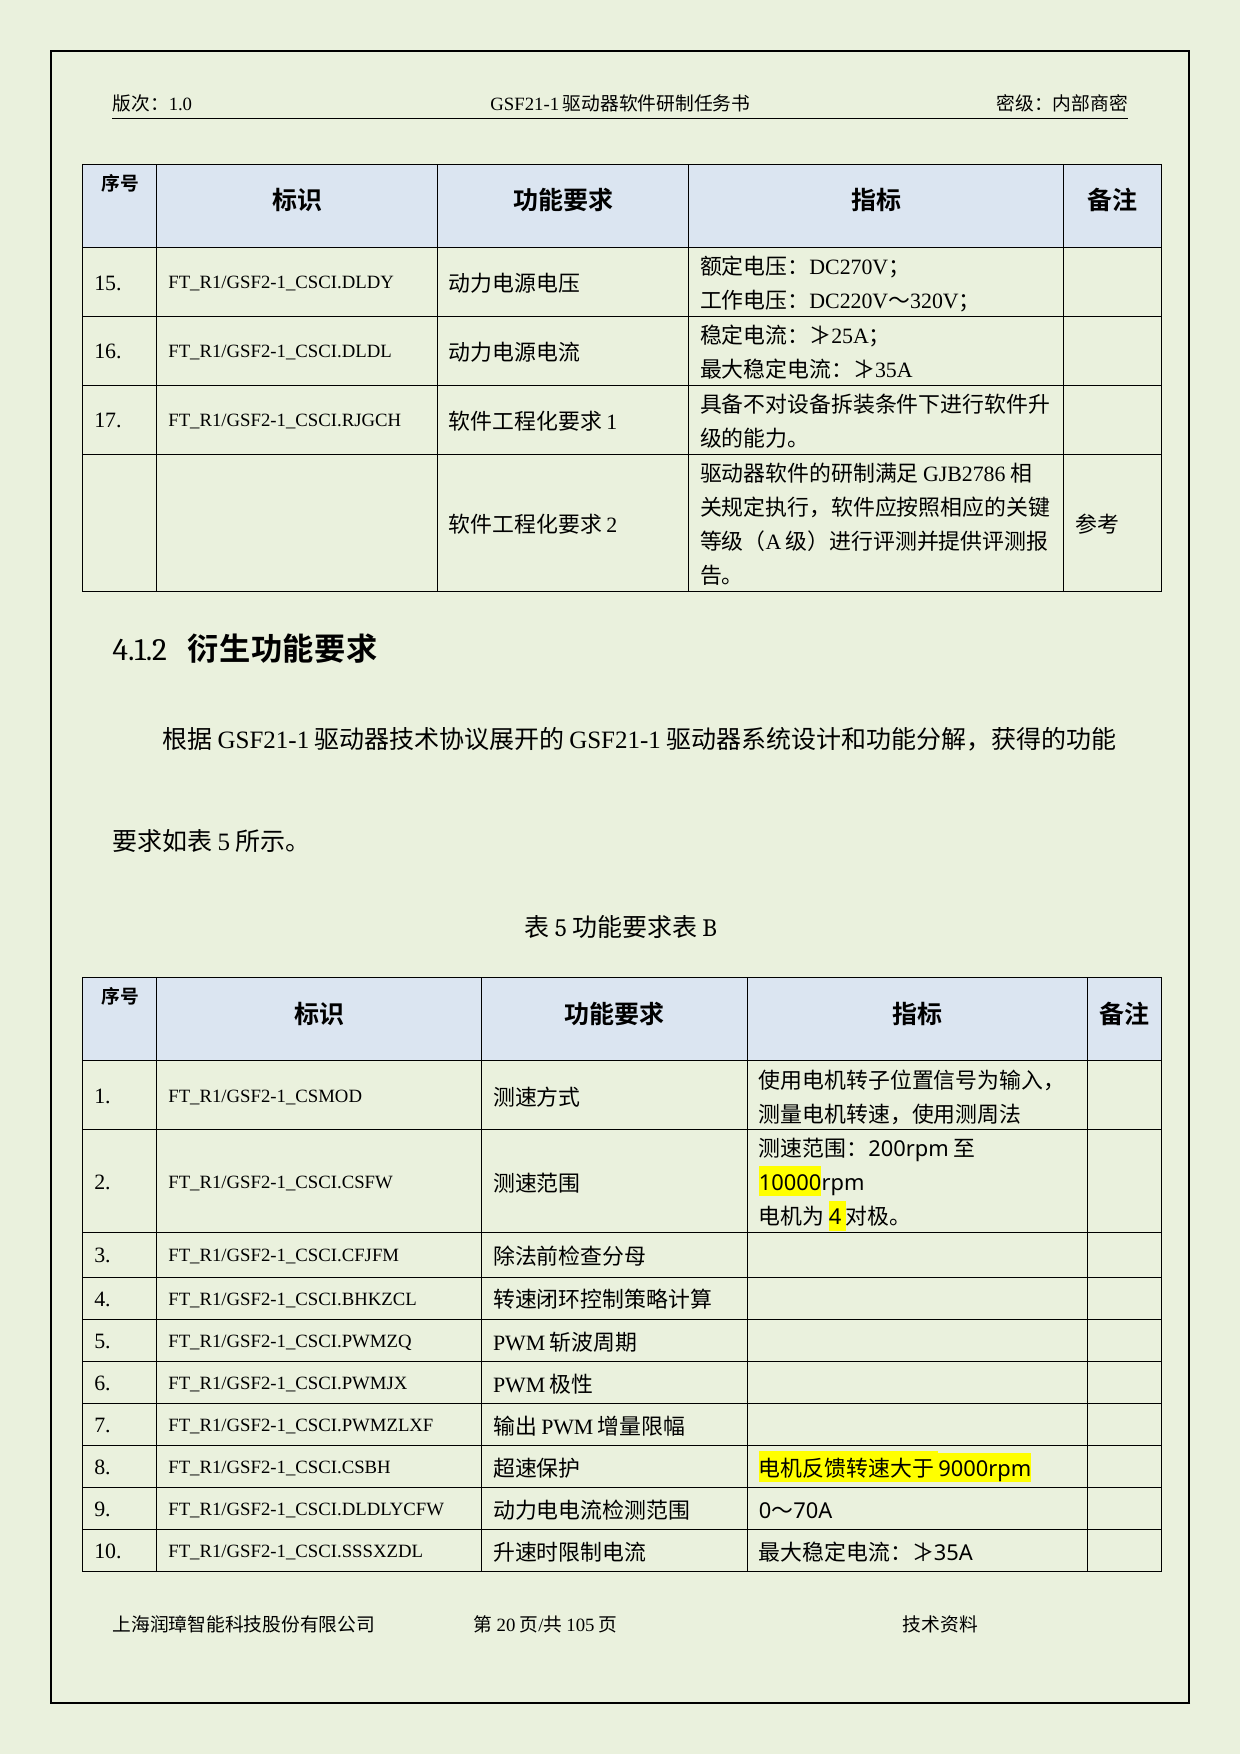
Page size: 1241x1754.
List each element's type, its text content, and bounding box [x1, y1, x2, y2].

table_cell [83, 455, 156, 591]
table_cell [1064, 317, 1161, 385]
table_header 备注 [1064, 165, 1161, 247]
table_header 标识 [157, 165, 437, 247]
table_cell 0～70A [748, 1488, 1087, 1529]
table_cell 测速范围：200rpm至10000rpm 电机为4对极。 [748, 1130, 1087, 1232]
table_cell 升速时限制电流 [482, 1530, 747, 1571]
table_cell [1064, 248, 1161, 316]
table_cell PWM极性 [482, 1362, 747, 1403]
table_cell FT_R1/GSF2-1_CSMOD [157, 1061, 481, 1129]
table_header 功能要求 [482, 978, 747, 1060]
table_cell [748, 1404, 1087, 1445]
table_header 序号 [83, 978, 156, 1060]
table_header 指标 [748, 978, 1087, 1060]
table_cell [748, 1320, 1087, 1361]
table_cell 软件工程化要求1 [438, 386, 688, 454]
table_header 序号 [83, 165, 156, 247]
table_cell FT_R1/GSF2-1_CSCI.RJGCH [157, 386, 437, 454]
table_cell 驱动器软件的研制满足GJB2786相关规定执行，软件应按照相应的关键等级（A级）进行评测并提供评测报告。 [689, 455, 1063, 591]
table_cell FT_R1/GSF2-1_CSCI.CSBH [157, 1446, 481, 1487]
table_cell [1088, 1061, 1161, 1129]
table_header 指标 [689, 165, 1063, 247]
table_cell [83, 1320, 156, 1361]
table_cell 测速范围 [482, 1130, 747, 1232]
table_cell [748, 1362, 1087, 1403]
text 根据GSF21-1驱动器技术协议展开的GSF21-1驱动器系统设计和功能分解，获得的功能要求如表5所示。 [112, 703, 1128, 873]
table_header 标识 [157, 978, 481, 1060]
table_cell [157, 455, 437, 591]
table_cell [1088, 1530, 1161, 1571]
table_cell 输出PWM增量限幅 [482, 1404, 747, 1445]
table_cell [1088, 1446, 1161, 1487]
table_cell [83, 1404, 156, 1445]
text 表 5 功能要求表B [112, 891, 1128, 959]
table_header 备注 [1088, 978, 1161, 1060]
table_cell [748, 1233, 1087, 1277]
table_cell FT_R1/GSF2-1_CSCI.PWMZLXF [157, 1404, 481, 1445]
subtitle 衍生功能要求 [112, 613, 1128, 681]
table_cell [83, 1488, 156, 1529]
table_cell [1088, 1233, 1161, 1277]
table_cell [83, 1530, 156, 1571]
table_cell [1088, 1488, 1161, 1529]
table_cell 动力电源电流 [438, 317, 688, 385]
table_cell 超速保护 [482, 1446, 747, 1487]
table_cell [83, 248, 156, 316]
table_cell 额定电压：DC270V； 工作电压：DC220V～320V； [689, 248, 1063, 316]
table_cell [83, 1446, 156, 1487]
table_cell 动力电源电压 [438, 248, 688, 316]
table_cell 参考 [1064, 455, 1161, 591]
table_cell [1088, 1404, 1161, 1445]
table_cell [83, 1233, 156, 1277]
table_cell FT_R1/GSF2-1_CSCI.DLDY [157, 248, 437, 316]
table_cell FT_R1/GSF2-1_CSCI.CFJFM [157, 1233, 481, 1277]
table_cell [83, 1362, 156, 1403]
table_cell FT_R1/GSF2-1_CSCI.PWMZQ [157, 1320, 481, 1361]
table_cell FT_R1/GSF2-1_CSCI.DLDL [157, 317, 437, 385]
table_cell [83, 1061, 156, 1129]
table_cell 软件工程化要求2 [438, 455, 688, 591]
table_cell [83, 1278, 156, 1319]
table_cell FT_R1/GSF2-1_CSCI.CSFW [157, 1130, 481, 1232]
table_cell [83, 317, 156, 385]
table_cell 动力电电流检测范围 [482, 1488, 747, 1529]
table_cell [748, 1278, 1087, 1319]
table_cell [1088, 1320, 1161, 1361]
table_cell [1064, 386, 1161, 454]
table_cell [83, 1130, 156, 1232]
table_cell 最大稳定电流：≯35A [748, 1530, 1087, 1571]
table_cell 稳定电流：≯25A； 最大稳定电流：≯35A [689, 317, 1063, 385]
table_cell 电机反馈转速大于9000rpm [748, 1446, 1087, 1487]
table_cell FT_R1/GSF2-1_CSCI.DLDLYCFW [157, 1488, 481, 1529]
table_cell 测速方式 [482, 1061, 747, 1129]
table_cell 使用电机转子位置信号为输入，测量电机转速，使用测周法 [748, 1061, 1087, 1129]
table_cell FT_R1/GSF2-1_CSCI.PWMJX [157, 1362, 481, 1403]
table_cell [1088, 1278, 1161, 1319]
table_cell 具备不对设备拆装条件下进行软件升级的能力。 [689, 386, 1063, 454]
table_cell FT_R1/GSF2-1_CSCI.SSSXZDL [157, 1530, 481, 1571]
table_cell FT_R1/GSF2-1_CSCI.BHKZCL [157, 1278, 481, 1319]
table_cell [83, 386, 156, 454]
table_header 功能要求 [438, 165, 688, 247]
table_cell 除法前检查分母 [482, 1233, 747, 1277]
table_cell PWM斩波周期 [482, 1320, 747, 1361]
table_cell 转速闭环控制策略计算 [482, 1278, 747, 1319]
table_cell [1088, 1362, 1161, 1403]
table_cell [1088, 1130, 1161, 1232]
